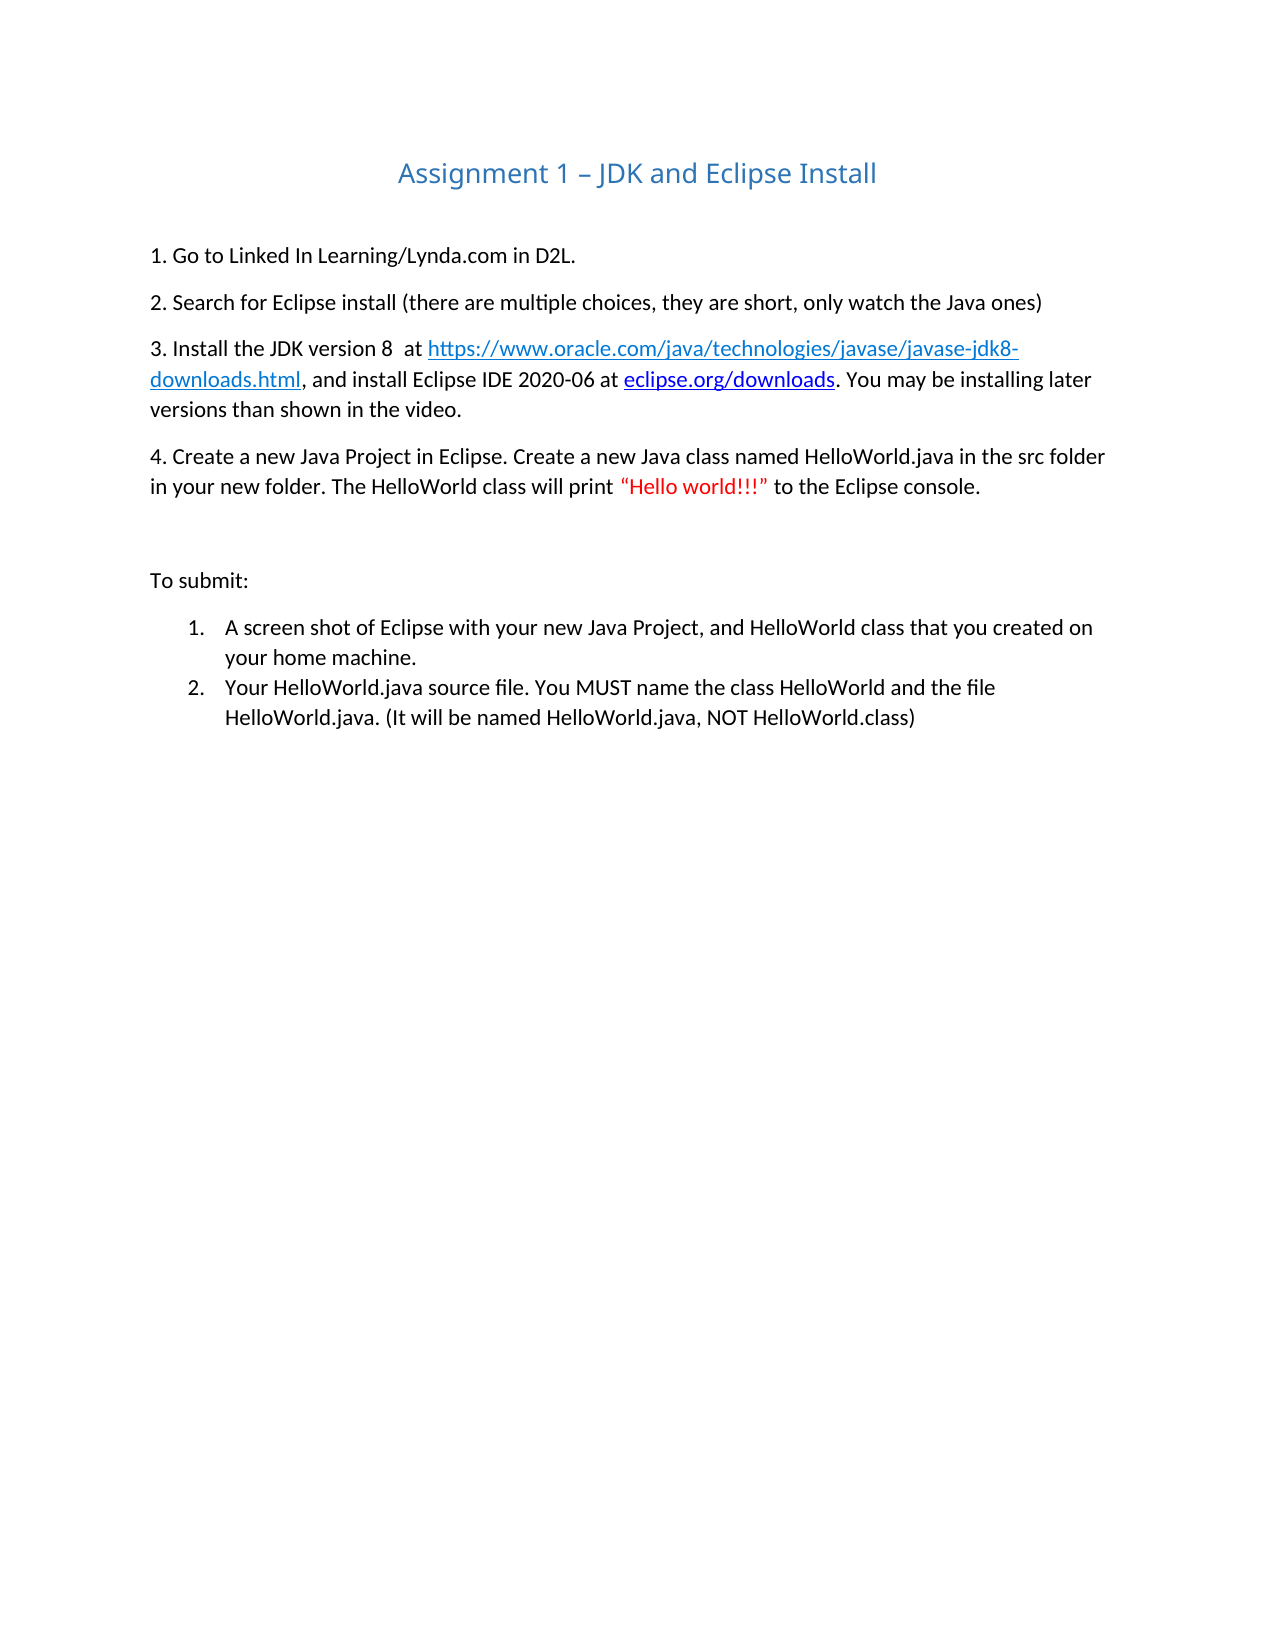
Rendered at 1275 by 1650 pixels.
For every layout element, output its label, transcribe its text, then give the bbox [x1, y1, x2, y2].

text To submit: [150, 566, 1125, 594]
text 1. Go to Linked In Learning/Lynda.com in D2L. [150, 241, 1125, 269]
subtitle Assignment 1 – JDK and Eclipse Install [150, 154, 1125, 191]
text 3. Install the JDK version 8 at https://www.oracle.com/java/technologies/javase/javase-jdk8-downloads.html, and install Eclipse IDE 2020-06 at eclipse.org/downloads. You may be installing later versions than shown in the video. [150, 334, 1125, 423]
list Your HelloWorld.java source file. You MUST name the class HelloWorld and the file HelloWorld.java. (It will be named HelloWorld.java, NOT HelloWorld.class) [187, 673, 1125, 731]
text 2. Search for Eclipse install (there are multiple choices, they are short, only watch the Java ones) [150, 288, 1125, 316]
text 4. Create a new Java Project in Eclipse. Create a new Java class named HelloWorld.java in the src folder in your new folder. The HelloWorld class will print “Hello world!!!” to the Eclipse console. [150, 442, 1125, 500]
list A screen shot of Eclipse with your new Java Project, and HelloWorld class that you created on your home machine. [187, 613, 1125, 671]
